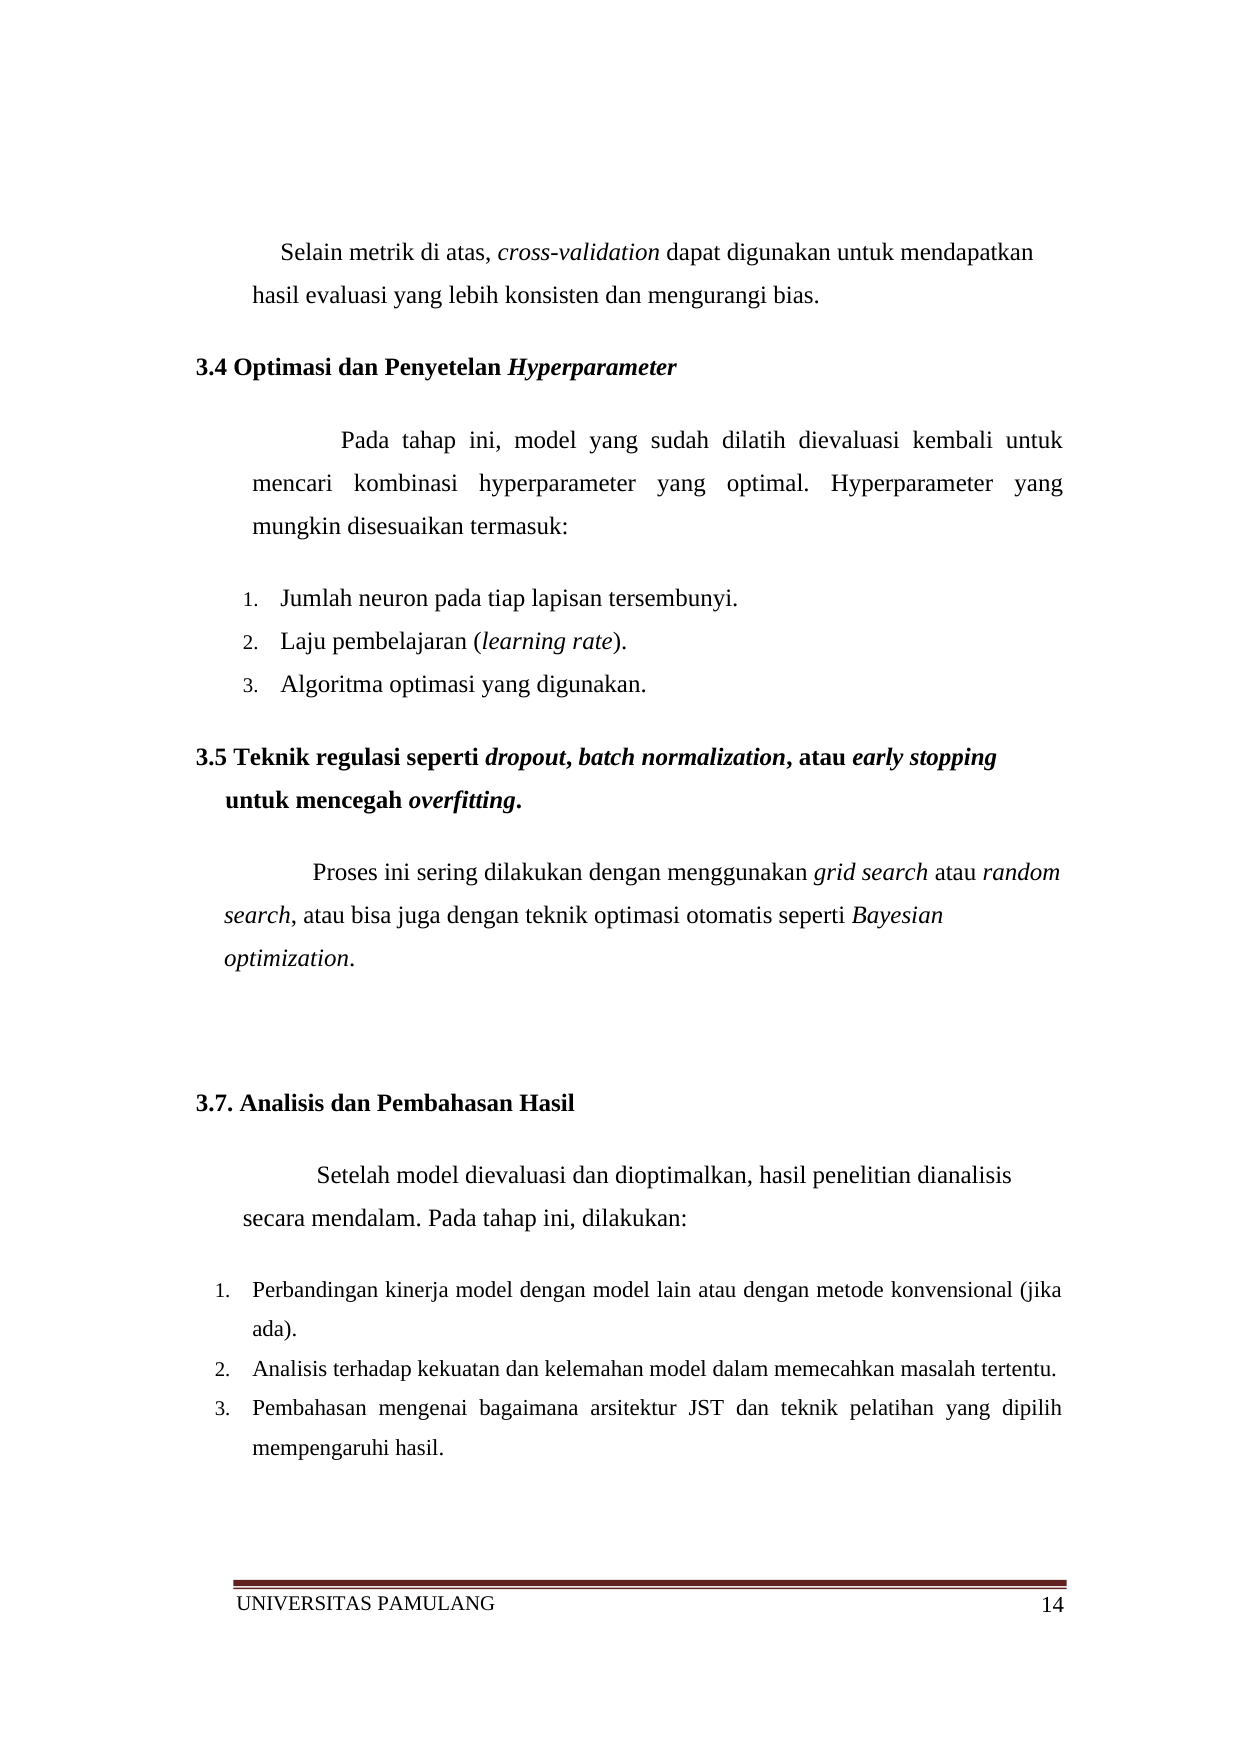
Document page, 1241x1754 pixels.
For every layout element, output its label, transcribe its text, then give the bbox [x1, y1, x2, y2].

list Analisis terhadap kekuatan dan kelemahan model dalam memecahkan masalah tertentu. [214, 1355, 1063, 1381]
list Perbandingan kinerja model dengan model lain atau dengan metode konvensional (jika ada). [214, 1276, 1063, 1342]
list Jumlah neuron pada tiap lapisan tersembunyi. [243, 583, 1063, 612]
subtitle 3.4 Optimasi dan Penyetelan Hyperparameter [196, 352, 1063, 381]
subtitle 3.7. Analisis dan Pembahasan Hasil [196, 1088, 1063, 1117]
list Algoritma optimasi yang digunakan. [243, 669, 1063, 698]
list Laju pembelajaran (learning rate). [243, 626, 1063, 655]
text Selain metrik di atas, cross-validation dapat digunakan untuk mendapatkan hasil evaluasi yang lebih konsisten dan mengurangi bias. [252, 237, 1063, 309]
text Setelah model dievaluasi dan dioptimalkan, hasil penelitian dianalisis secara mendalam. Pada tahap ini, dilakukan: [243, 1160, 1063, 1232]
list Pembahasan mengenai bagaimana arsitektur JST dan teknik pelatihan yang dipilih mempengaruhi hasil. [214, 1394, 1063, 1460]
text Pada tahap ini, model yang sudah dilatih dievaluasi kembali untuk mencari kombinasi hyperparameter yang optimal. Hyperparameter yang mungkin disesuaikan termasuk: [252, 425, 1063, 540]
subtitle 3.5 Teknik regulasi seperti dropout, batch normalization, atau early stopping untuk mencegah overfitting. [196, 742, 1063, 814]
text Proses ini sering dilakukan dengan menggunakan grid search atau random search, atau bisa juga dengan teknik optimasi otomatis seperti Bayesian optimization. [224, 857, 1063, 972]
